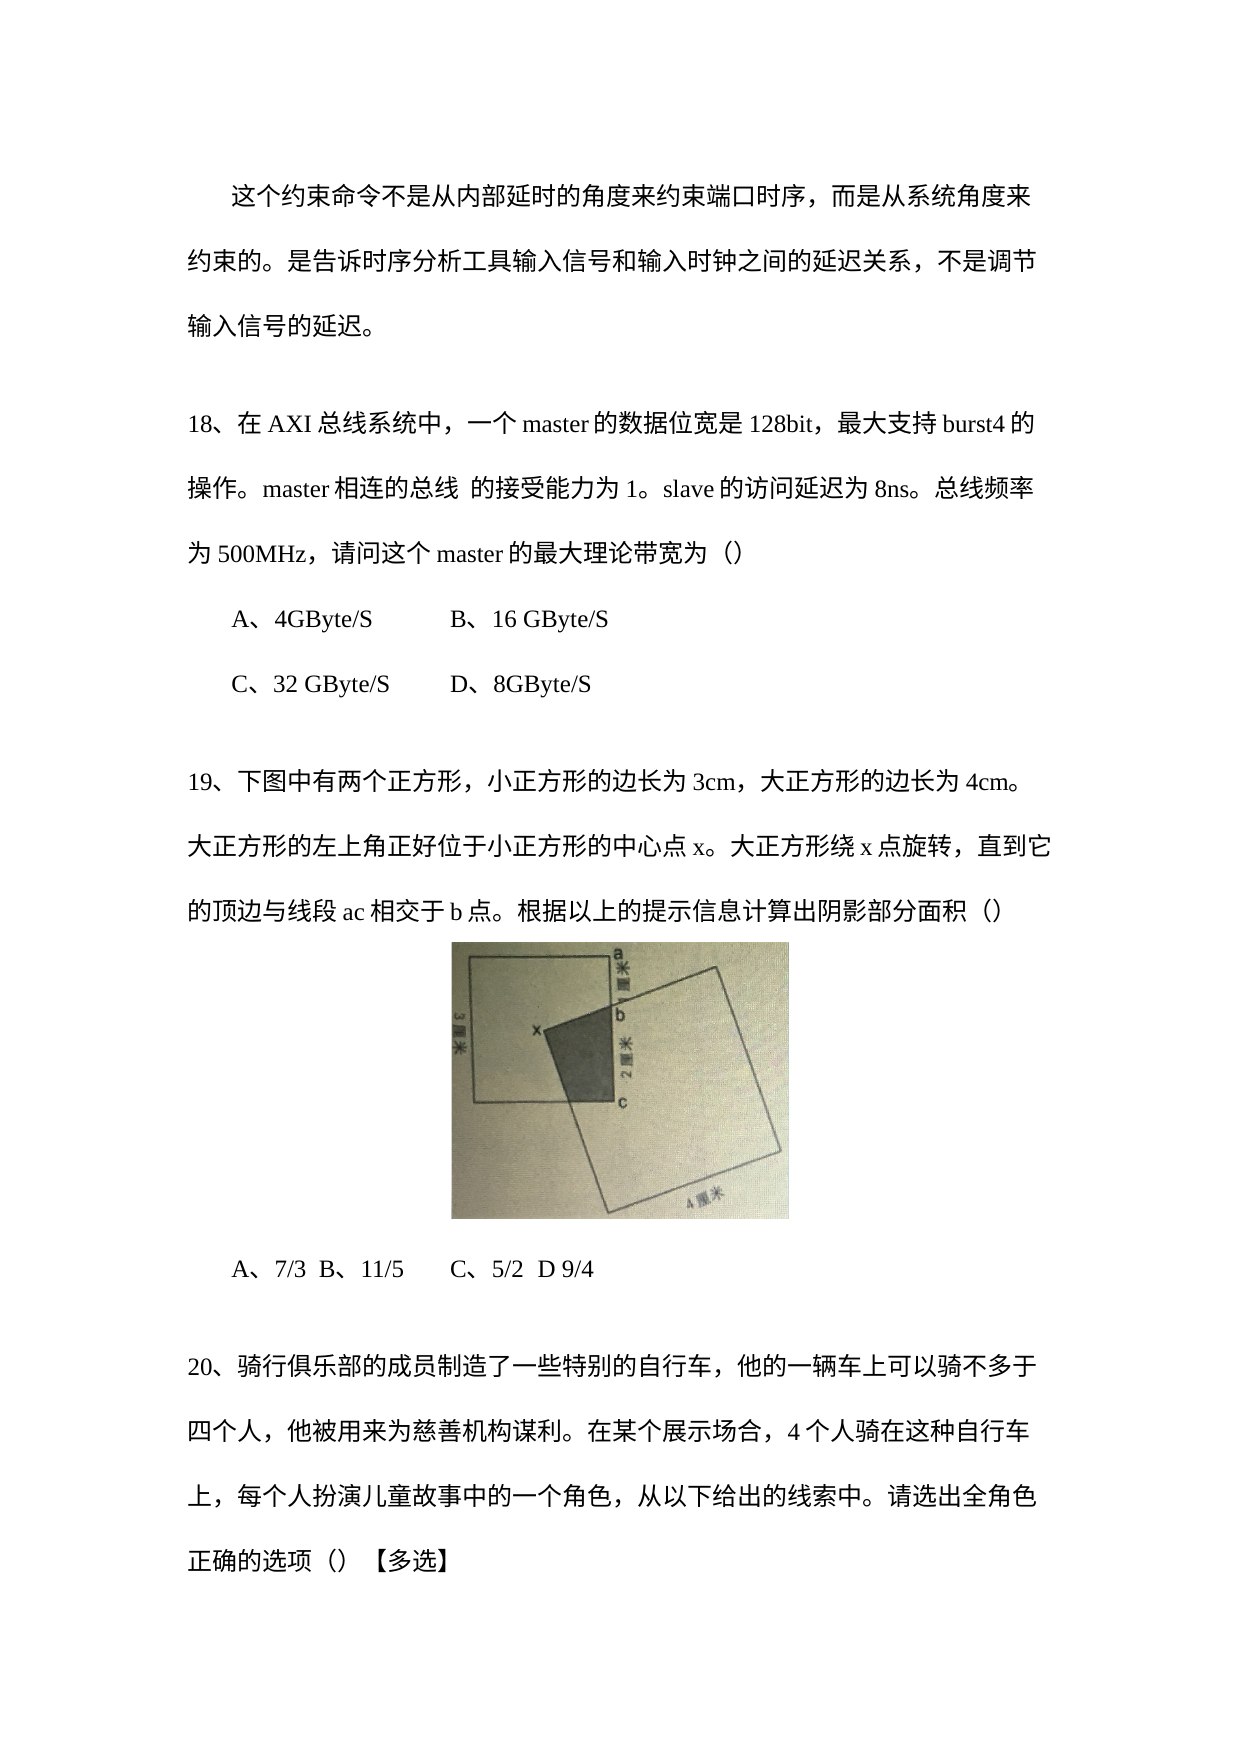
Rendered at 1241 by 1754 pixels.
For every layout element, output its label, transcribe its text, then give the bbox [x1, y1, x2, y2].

text 19、下图中有两个正方形，小正方形的边长为3cm，大正方形的边长为4cm。大正方形的左上角正好位于小正方形的中心点x。大正方形绕x点旋转，直到它的顶边与线段ac相交于b点。根据以上的提示信息计算出阴影部分面积（） [187, 747, 1053, 942]
text 这个约束命令不是从内部延时的角度来约束端口时序，而是从系统角度来约束的。是告诉时序分析工具输入信号和输入时钟之间的延迟关系，不是调节输入信号的延迟。 [187, 162, 1053, 357]
picture [451, 942, 789, 1219]
text A、4GByte/S B、16 GByte/S [187, 584, 1053, 649]
text A、7/3 B、11/5 C、5/2 D 9/4 [187, 1234, 1053, 1299]
text C、32 GByte/S D、8GByte/S [187, 649, 1053, 714]
text 20、骑行俱乐部的成员制造了一些特别的自行车，他的一辆车上可以骑不多于四个人，他被用来为慈善机构谋利。在某个展示场合，4个人骑在这种自行车上，每个人扮演儿童故事中的一个角色，从以下给出的线索中。请选出全角色正确的选项（）【多选】 [187, 1332, 1053, 1592]
text 18、在AXI总线系统中，一个master的数据位宽是128bit，最大支持burst4的操作。master相连的总线 的接受能力为1。slave的访问延迟为8ns。总线频率为500MHz，请问这个master的最大理论带宽为（） [187, 389, 1053, 584]
